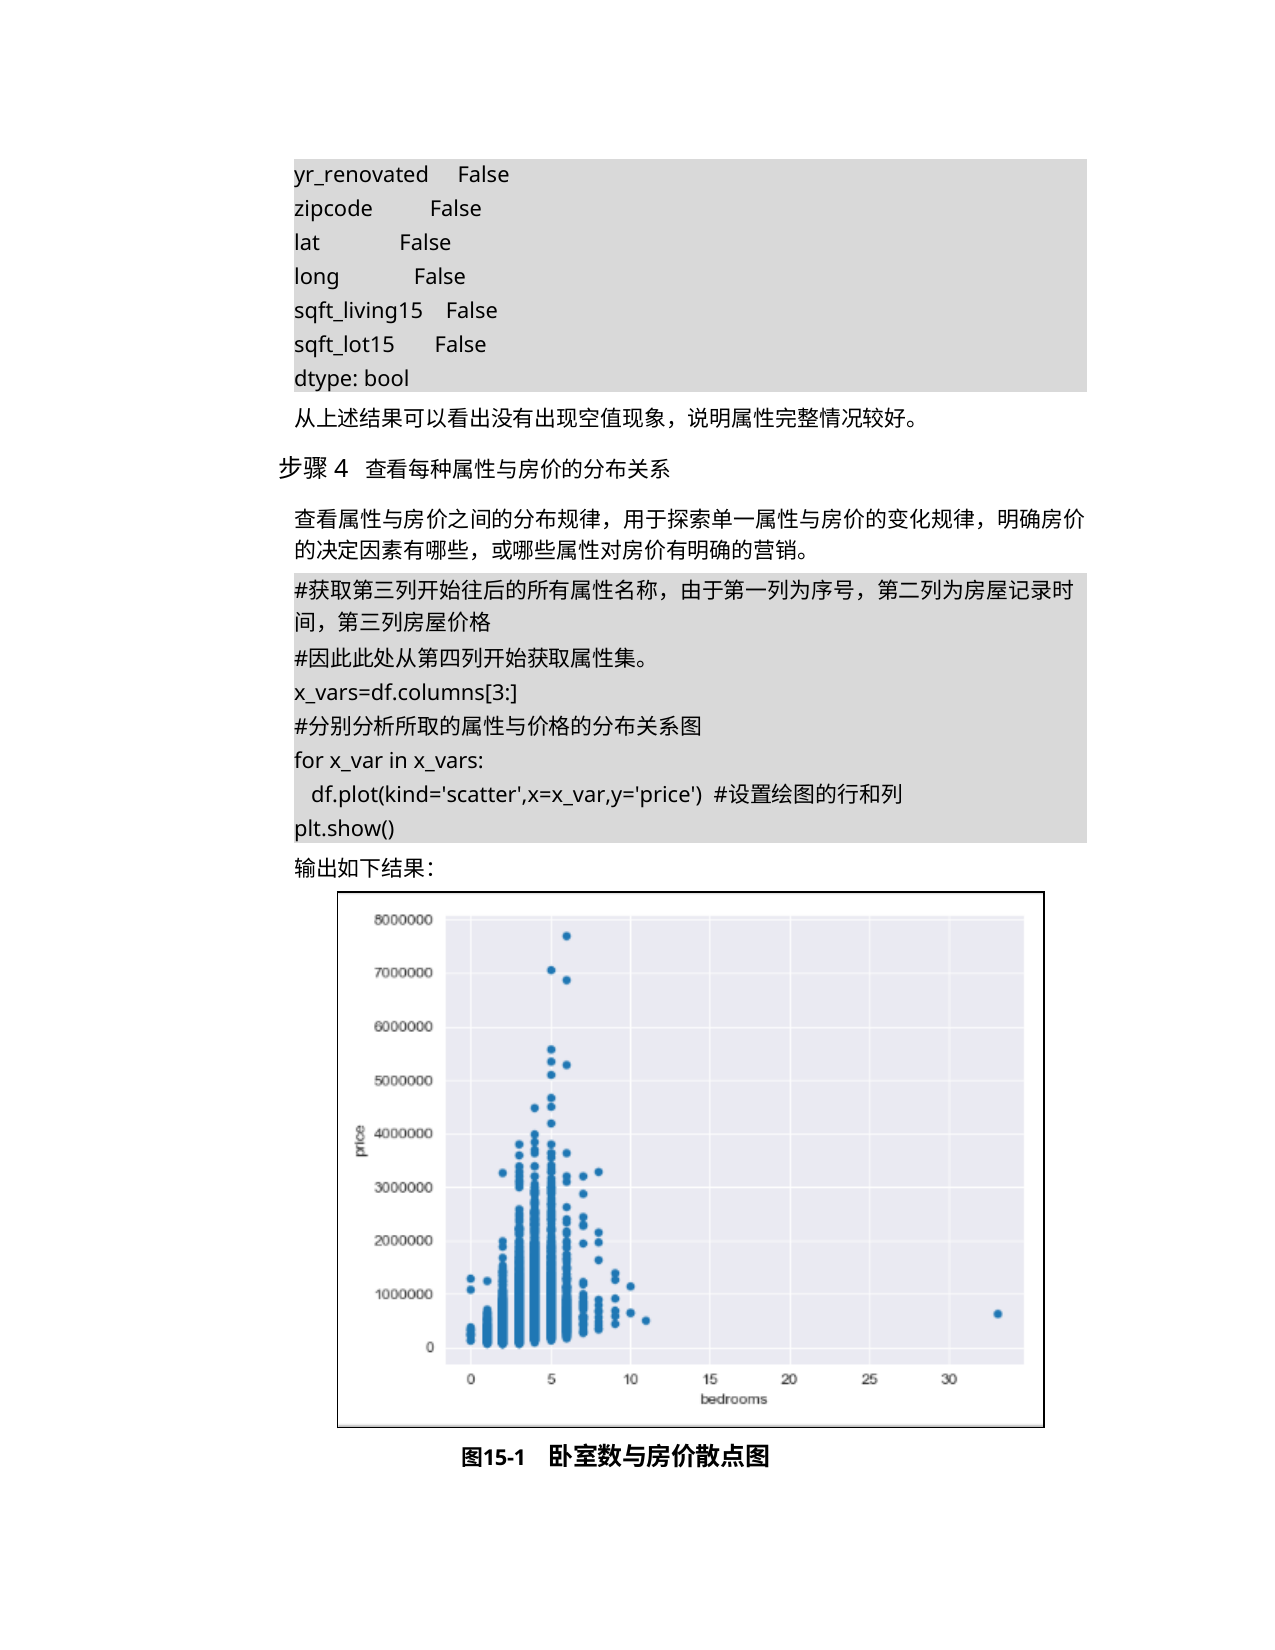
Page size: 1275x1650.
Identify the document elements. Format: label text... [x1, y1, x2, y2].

text 查看每种属性与房价的分布关系 [348, 449, 1087, 485]
text yr_renovated False [294, 159, 1087, 188]
text dtype: bool [294, 362, 1087, 392]
text x_vars=df.columns[3:] [294, 677, 1087, 707]
text sqft_living15 False [294, 294, 1087, 324]
text 查看属性与房价之间的分布规律，用于探索单一属性与房价的变化规律，明确房价的决定因素有哪些，或哪些属性对房价有明确的营销。 [294, 502, 1087, 565]
text df.plot(kind='scatter',x=x_var,y='price') #设置绘图的行和列 [294, 779, 1087, 809]
text for x_var in x_vars: [294, 745, 1087, 775]
text 从上述结果可以看出没有出现空值现象，说明属性完整情况较好。 [294, 401, 1087, 432]
text #获取第三列开始往后的所有属性名称，由于第一列为序号，第二列为房屋记录时间，第三列房屋价格 [294, 573, 1087, 637]
text 输出如下结果： [294, 851, 1087, 883]
text #因此此处从第四列开始获取属性集。 [294, 641, 1087, 673]
text #分别分析所取的属性与价格的分布关系图 [294, 711, 1087, 741]
list 卧室数与房价散点图 [144, 1437, 1087, 1473]
text plt.show() [294, 813, 1087, 843]
text sqft_lot15 False [294, 328, 1087, 358]
text long False [294, 261, 1087, 290]
picture [338, 893, 1043, 1427]
text zipcode False [294, 193, 1087, 222]
text lat False [294, 227, 1087, 256]
